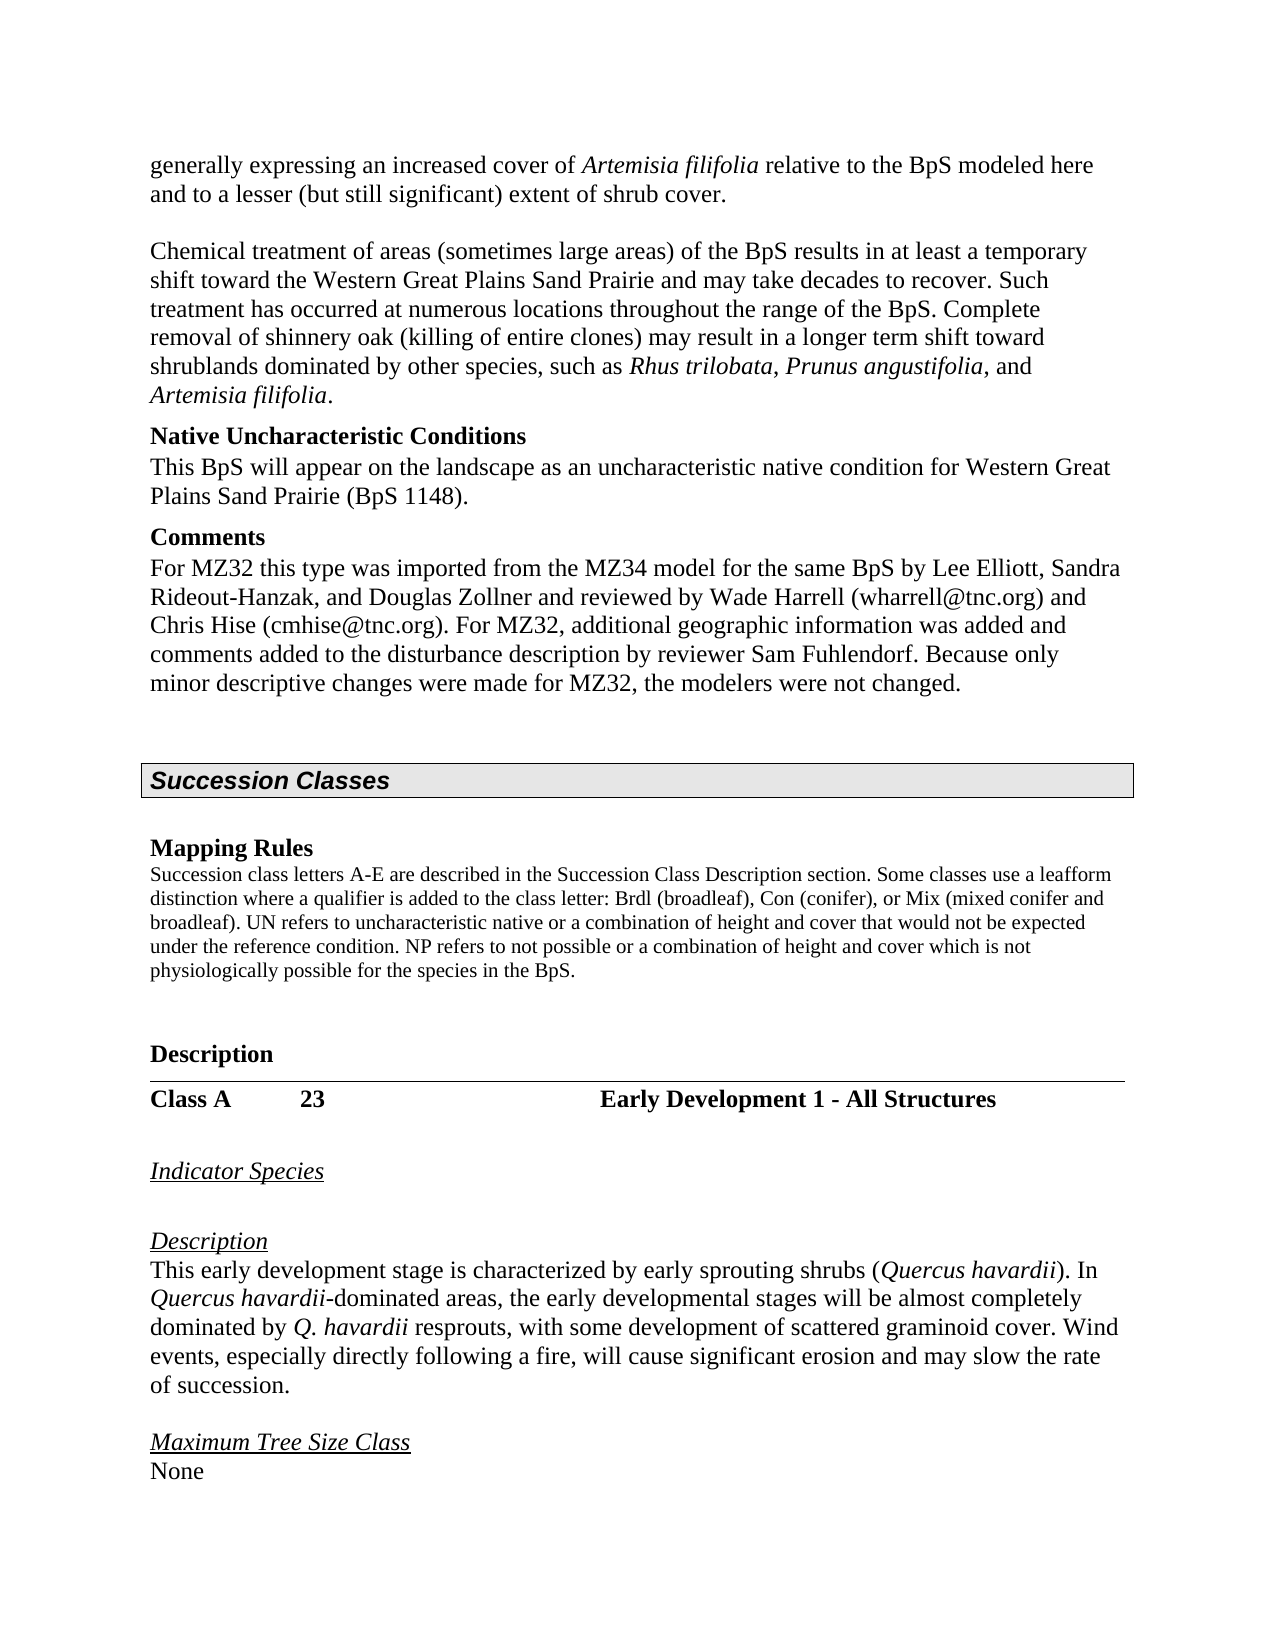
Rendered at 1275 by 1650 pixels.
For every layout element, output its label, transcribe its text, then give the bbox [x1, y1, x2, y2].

text Description [150, 1039, 1125, 1068]
text Class A 23 Early Development 1 - All Structures [150, 1082, 1125, 1113]
text Succession Classes [142, 764, 1133, 797]
text Mapping Rules [150, 833, 1125, 862]
text Native Uncharacteristic Conditions [150, 421, 1125, 450]
text Chemical treatment of areas (sometimes large areas) of the BpS results in at least a temporary shift toward the Western Great Plains Sand Prairie and may take decades to recover. Such treatment has occurred at numerous locations throughout the range of the BpS. Complete removal of shinnery oak (killing of entire clones) may result in a longer term shift toward shrublands dominated by other species, such as Rhus trilobata, Prunus angustifolia, and Artemisia filifolia. [150, 236, 1125, 409]
text This BpS will appear on the landscape as an uncharacteristic native condition for Western Great Plains Sand Prairie (BpS 1148). [150, 452, 1125, 509]
text This early development stage is characterized by early sprouting shrubs (Quercus havardii). In Quercus havardii-dominated areas, the early developmental stages will be almost completely dominated by Q. havardii resprouts, with some development of scattered graminoid cover. Wind events, especially directly following a fire, will cause significant erosion and may slow the rate of succession. [150, 1255, 1125, 1398]
text For MZ32 this type was imported from the MZ34 model for the same BpS by Lee Elliott, Sandra Rideout-Hanzak, and Douglas Zollner and reviewed by Wade Harrell (wharrell@tnc.org) and Chris Hise (cmhise@tnc.org). For MZ32, additional geographic information was added and comments added to the disturbance description by reviewer Sam Fuhlendorf. Because only minor descriptive changes were made for MZ32, the modelers were not changed. [150, 553, 1125, 697]
text Description [150, 1226, 1125, 1255]
text Maximum Tree Size ClassNone [150, 1427, 1125, 1485]
text Indicator Species [150, 1156, 1125, 1185]
text Succession class letters A-E are described in the Succession Class Description section. Some classes use a leafform distinction where a qualifier is added to the class letter: Brdl (broadleaf), Con (conifer), or Mix (mixed conifer and broadleaf). UN refers to uncharacteristic native or a combination of height and cover that would not be expected under the reference condition. NP refers to not possible or a combination of height and cover which is not physiologically possible for the species in the BpS. [150, 862, 1125, 982]
text Comments [150, 522, 1125, 551]
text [150, 150, 1125, 207]
